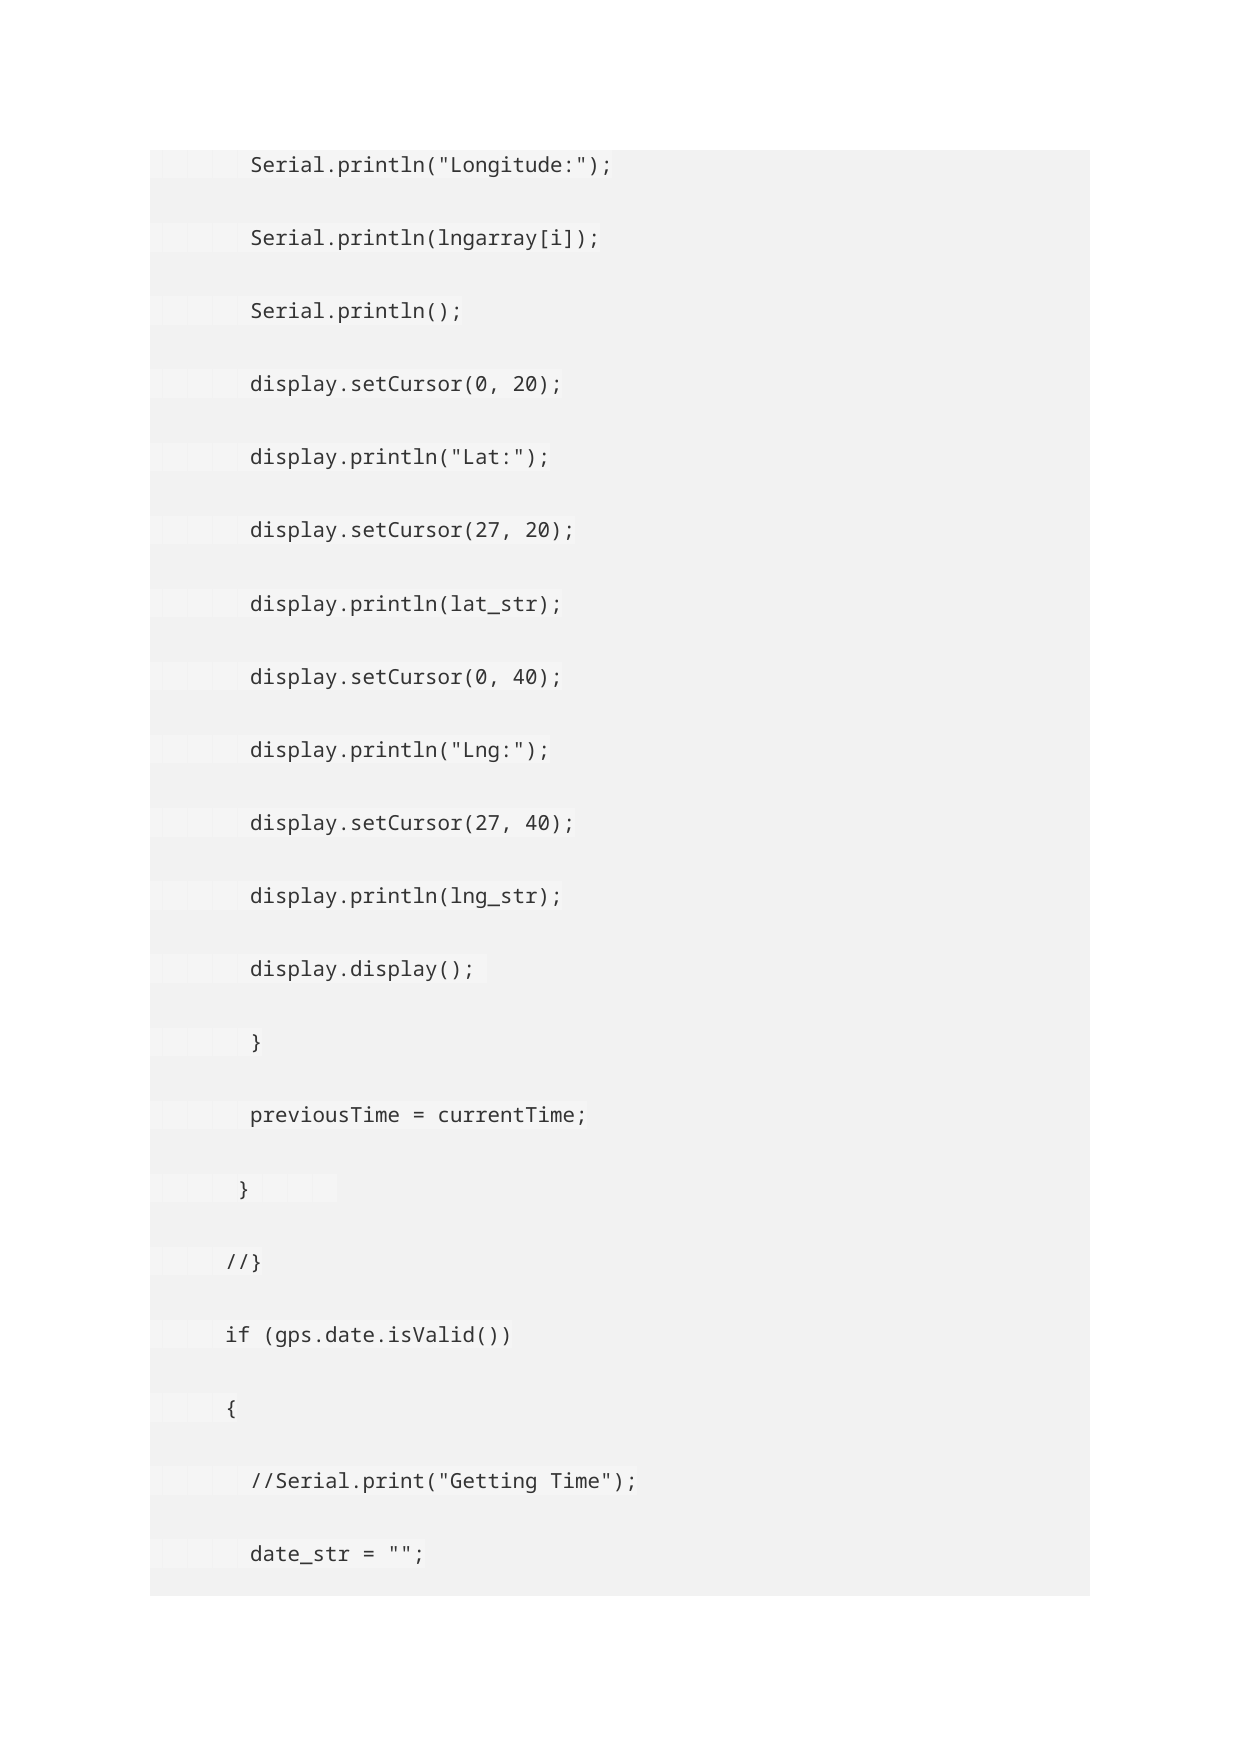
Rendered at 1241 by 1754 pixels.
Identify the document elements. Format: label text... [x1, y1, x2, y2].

text //Serial.print("Getting Time"); [150, 1466, 1090, 1523]
text previousTime = currentTime; [150, 1101, 1090, 1157]
text } [150, 1174, 1090, 1230]
text display.println("Lng:"); [150, 735, 1090, 791]
text //} [150, 1247, 1090, 1303]
text Serial.println(); [150, 296, 1090, 353]
text { [150, 1393, 1090, 1449]
text display.println(lng_str); [150, 881, 1090, 938]
text display.println("Lat:"); [150, 442, 1090, 499]
text display.setCursor(0, 40); [150, 662, 1090, 718]
text } [150, 1027, 1090, 1084]
text date_str = ""; [150, 1539, 1090, 1596]
text display.println(lat_str); [150, 589, 1090, 645]
text display.setCursor(27, 20); [150, 516, 1090, 572]
text Serial.println("Longitude:"); [150, 150, 1090, 206]
text if (gps.date.isValid()) [150, 1320, 1090, 1376]
text Serial.println(lngarray[i]); [150, 223, 1090, 279]
text display.setCursor(27, 40); [150, 808, 1090, 864]
text display.display(); [150, 954, 1090, 1011]
text display.setCursor(0, 20); [150, 369, 1090, 426]
